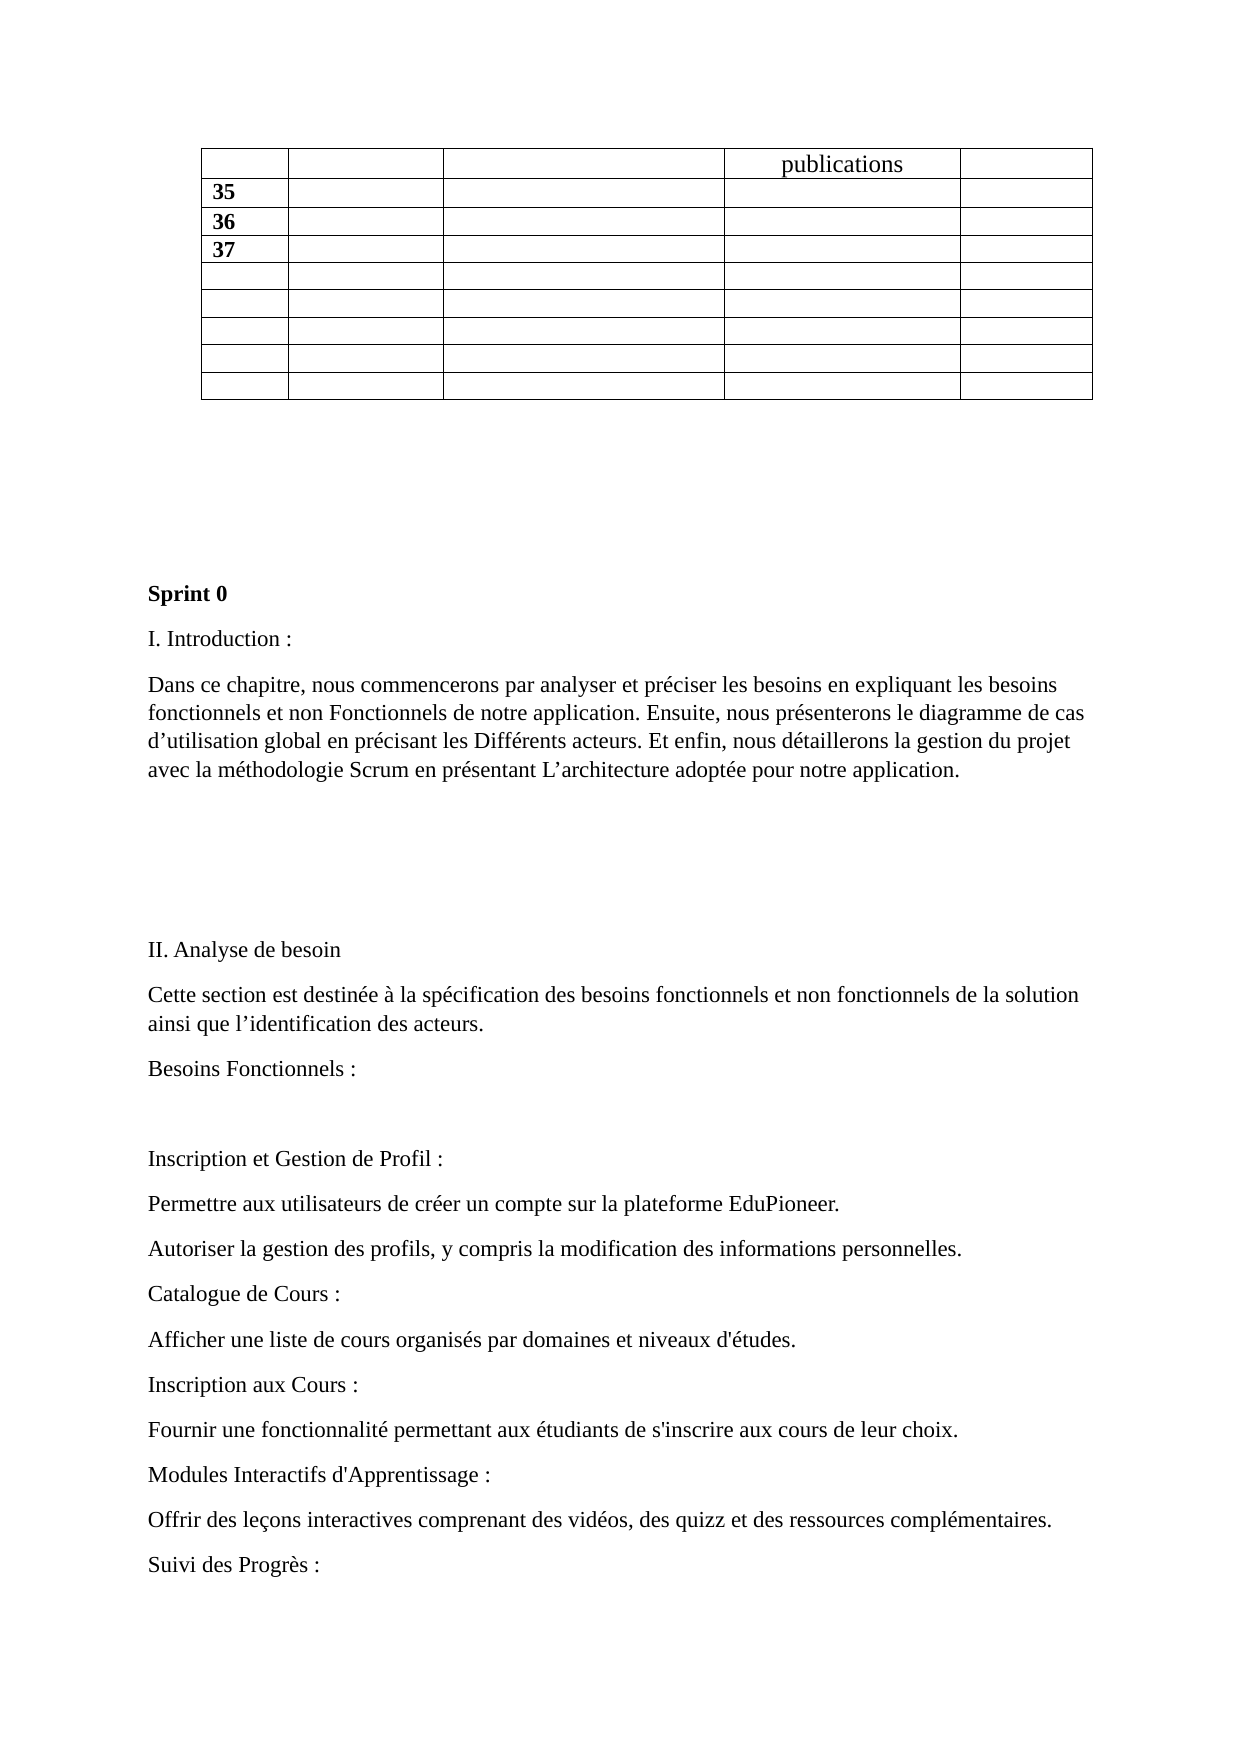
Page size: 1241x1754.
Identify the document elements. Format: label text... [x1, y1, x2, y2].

text Afficher une liste de cours organisés par domaines et niveaux d'études. [148, 1326, 1093, 1352]
table_cell [289, 208, 443, 234]
table_cell [725, 236, 960, 262]
table_cell [961, 318, 1092, 344]
table_cell [444, 373, 724, 399]
text Cette section est destinée à la spécification des besoins fonctionnels et non fonctionnels de la solution ainsi que l’identification des acteurs. [148, 981, 1093, 1036]
text Suivi des Progrès : [148, 1551, 1093, 1577]
table_cell [444, 179, 724, 207]
table_cell [444, 236, 724, 262]
table_cell [202, 373, 288, 399]
text Dans ce chapitre, nous commencerons par analyser et préciser les besoins en expliquant les besoins fonctionnels et non Fonctionnels de notre application. Ensuite, nous présenterons le diagramme de cas d’utilisation global en précisant les Différents acteurs. Et enfin, nous détaillerons la gestion du projet avec la méthodologie Scrum en présentant L’architecture adoptée pour notre application. [148, 671, 1093, 782]
text Sprint 0 [148, 580, 1093, 607]
table_cell [961, 290, 1092, 317]
text I. Introduction : [148, 626, 1093, 652]
table_cell [444, 345, 724, 372]
table_cell [725, 208, 960, 234]
table_cell [202, 263, 288, 289]
table_cell [289, 236, 443, 262]
table_cell 36 [202, 208, 288, 234]
table_cell [961, 236, 1092, 262]
table_cell [725, 345, 960, 372]
table_cell Admin [289, 149, 443, 177]
table_cell [289, 263, 443, 289]
table_cell [961, 208, 1092, 234]
text Modules Interactifs d'Apprentissage : [148, 1461, 1093, 1487]
text Fournir une fonctionnalité permettant aux étudiants de s'inscrire aux cours de leur choix. [148, 1416, 1093, 1442]
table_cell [444, 149, 724, 177]
table_cell [725, 373, 960, 399]
table_cell [725, 290, 960, 317]
text Permettre aux utilisateurs de créer un compte sur la plateforme EduPioneer. [148, 1190, 1093, 1217]
table_cell [202, 318, 288, 344]
table_cell [725, 318, 960, 344]
table_cell 35 [202, 179, 288, 207]
text Inscription aux Cours : [148, 1371, 1093, 1397]
table_cell [725, 263, 960, 289]
table_cell [444, 290, 724, 317]
table_cell [289, 345, 443, 372]
table_cell [725, 179, 960, 207]
table_cell [202, 290, 288, 317]
table_cell 37 [202, 236, 288, 262]
table_cell [444, 208, 724, 234]
table_cell [961, 373, 1092, 399]
text II. Analyse de besoin [148, 936, 1093, 963]
table_cell [202, 345, 288, 372]
table_cell [961, 179, 1092, 207]
table_cell 34 [202, 149, 288, 177]
text Autoriser la gestion des profils, y compris la modification des informations personnelles. [148, 1235, 1093, 1262]
table_cell [289, 373, 443, 399]
table_cell [289, 318, 443, 344]
table_cell [961, 149, 1092, 177]
table_cell [289, 179, 443, 207]
text Besoins Fonctionnels : [148, 1055, 1093, 1081]
table_cell [444, 318, 724, 344]
text Inscription et Gestion de Profil : [148, 1145, 1093, 1172]
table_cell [725, 149, 960, 177]
table_cell [444, 263, 724, 289]
text Catalogue de Cours : [148, 1281, 1093, 1307]
table_cell [289, 290, 443, 317]
text Offrir des leçons interactives comprenant des vidéos, des quizz et des ressources complémentaires. [148, 1506, 1093, 1532]
table_cell [961, 345, 1092, 372]
table_cell [961, 263, 1092, 289]
